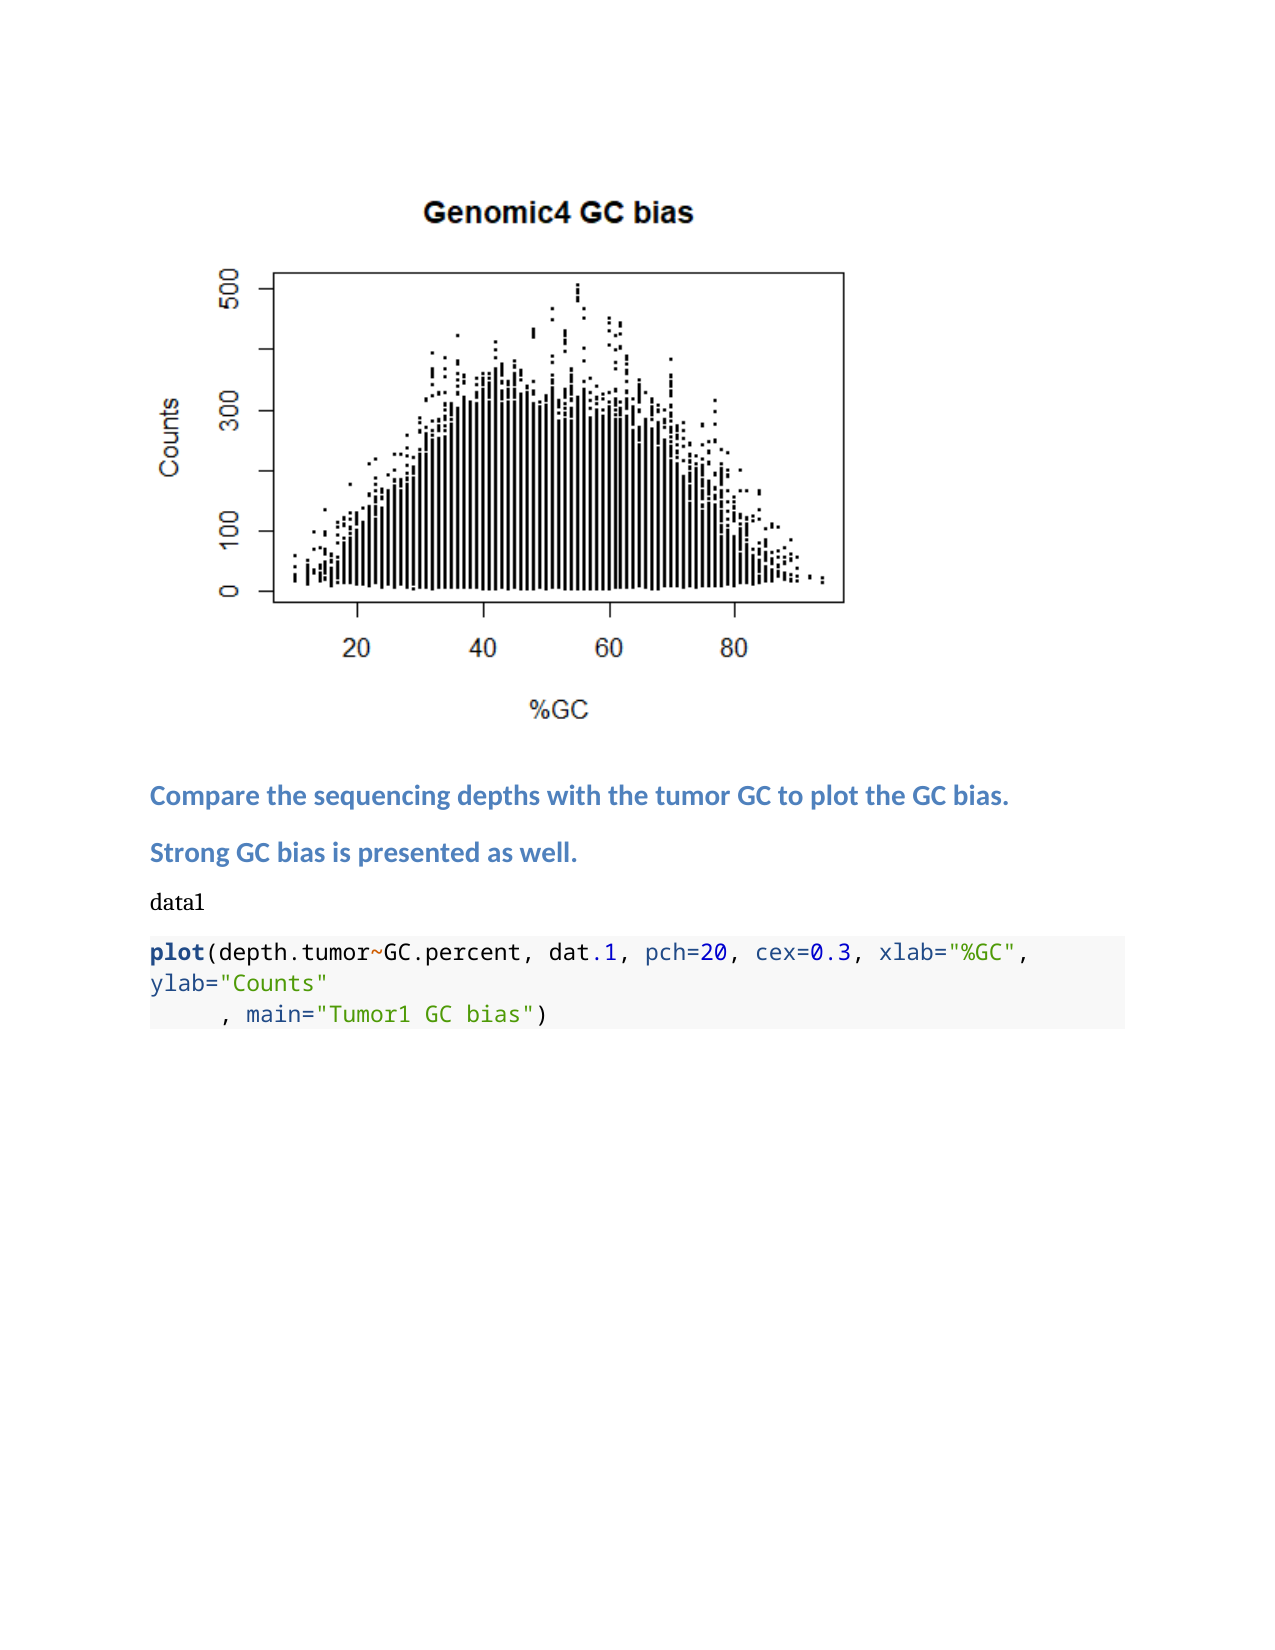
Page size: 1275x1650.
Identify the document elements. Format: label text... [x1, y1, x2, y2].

picture [150, 150, 908, 757]
text plot(depth.tumor~GC.percent, dat.1, pch=20, cex=0.3, xlab="%GC", ylab="Counts" , main="Tumor1 GC bias") [329, 936, 1125, 1029]
text data1 [150, 888, 1125, 917]
subtitle Compare the sequencing depths with the tumor GC to plot the GC bias. [150, 777, 1125, 813]
subtitle Strong GC bias is presented as well. [150, 834, 1125, 869]
